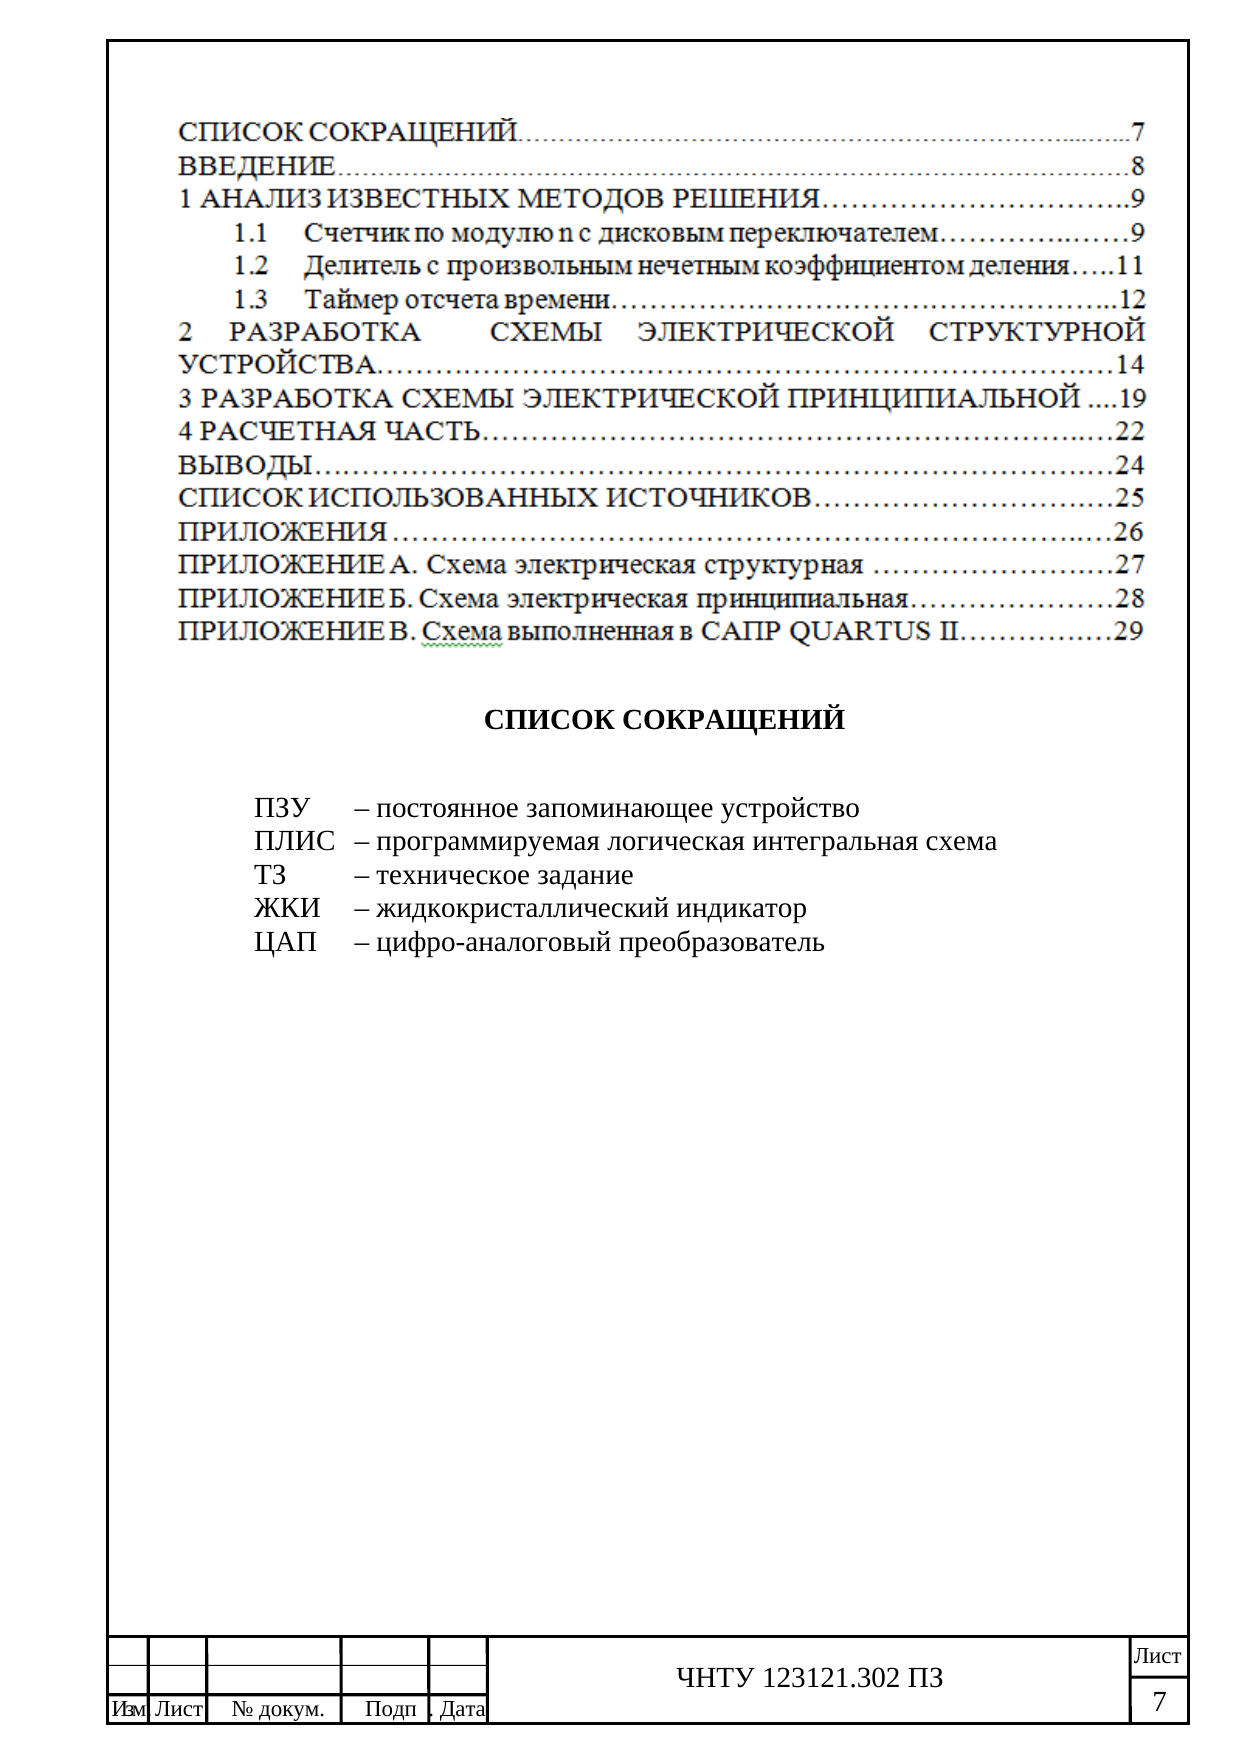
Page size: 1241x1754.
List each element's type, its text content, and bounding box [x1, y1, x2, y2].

text ПЛИС – программируемая логическая интегральная схема [251, 823, 1152, 857]
text ЖКИ – жидкокристаллический индикатор [251, 890, 1152, 924]
text ТЗ – техническое задание [251, 857, 1152, 890]
text ЦАП – цифро-аналоговый преобразователь [251, 924, 1152, 957]
text СПИСОК СОКРАЩЕНИЙ [177, 702, 1152, 736]
text ПЗУ – постоянное запоминающее устройство [251, 790, 1152, 823]
picture [177, 118, 1151, 648]
